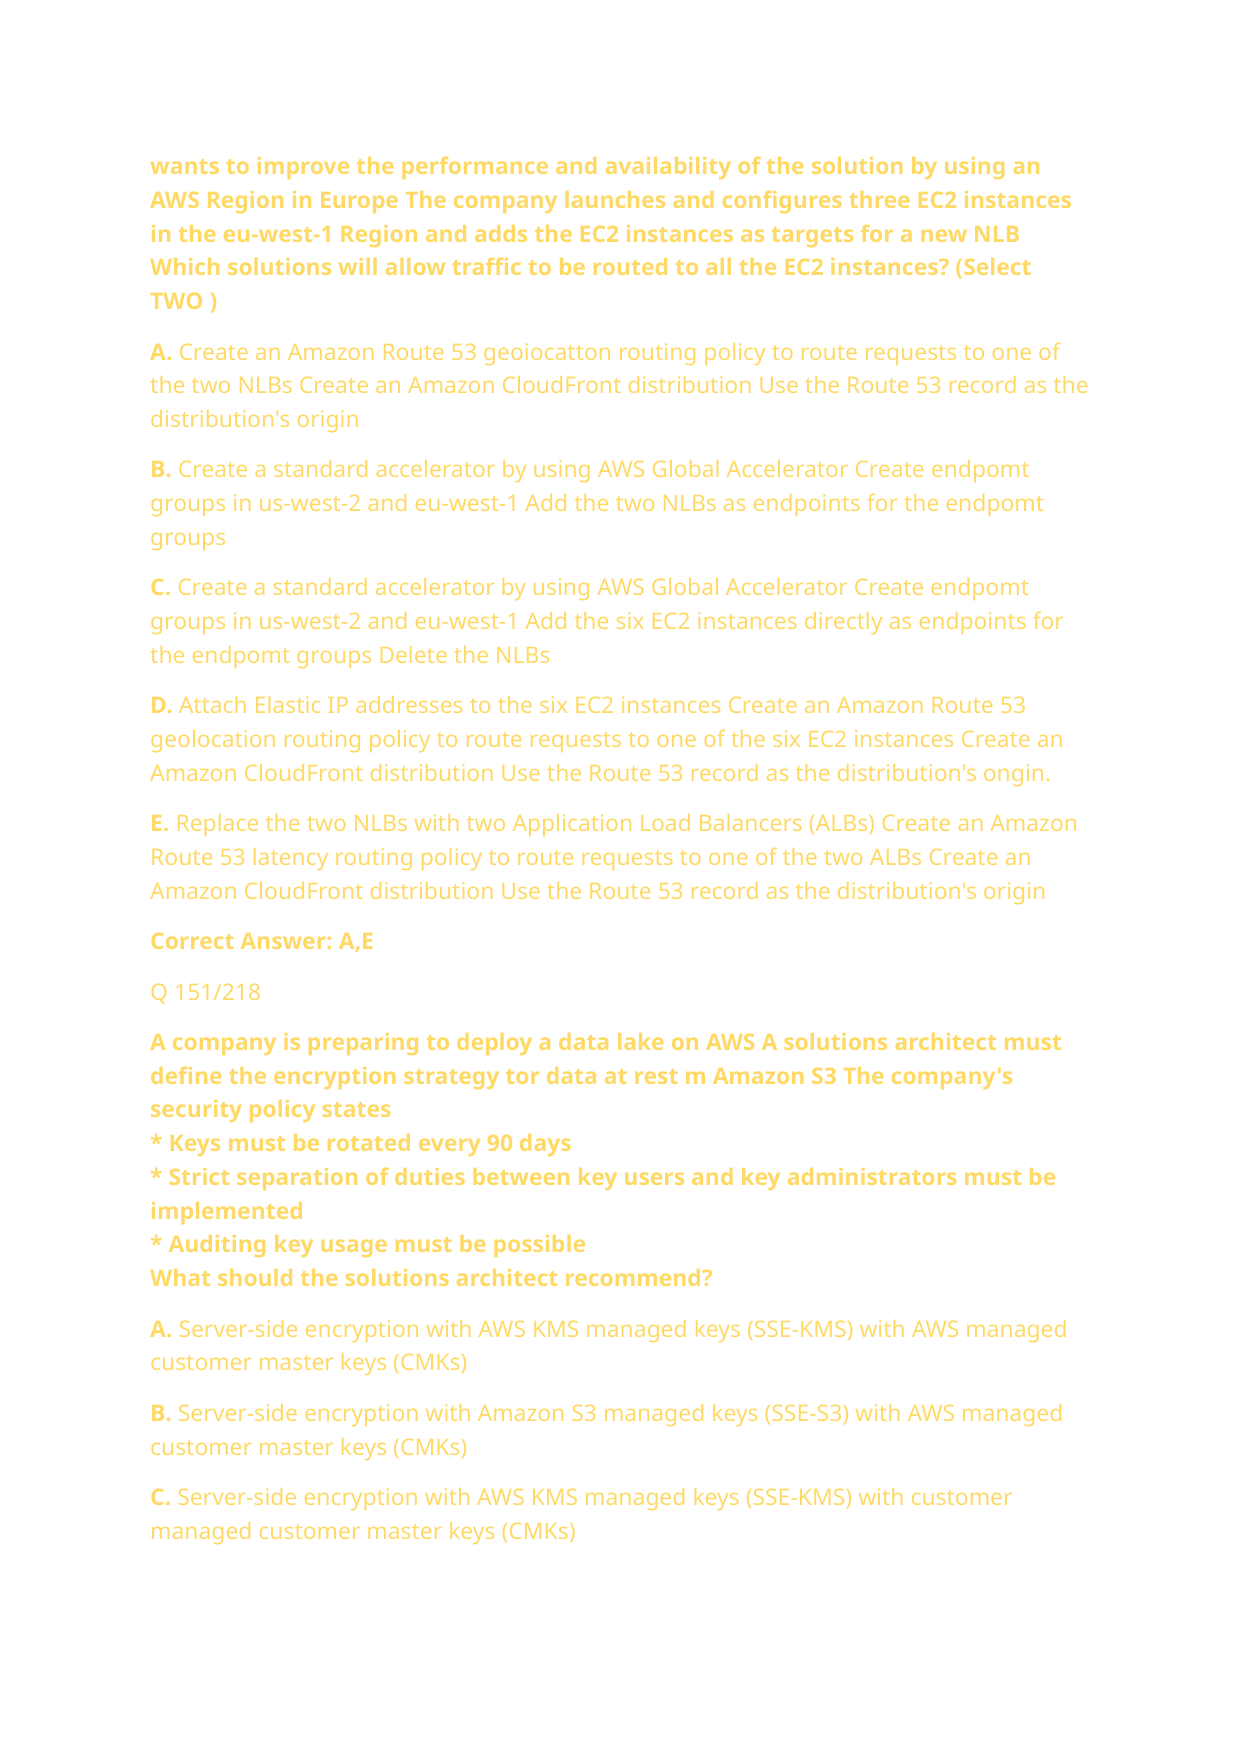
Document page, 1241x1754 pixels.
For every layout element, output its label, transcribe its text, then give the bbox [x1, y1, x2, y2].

text B. Create a standard accelerator by using AWS Global Accelerator Create endpomt groups in us-west-2 and eu-west-1 Add the two NLBs as endpoints for the endpomt groups [150, 453, 1090, 552]
text A company is preparing to deploy a data lake on AWS A solutions architect must define the encryption strategy tor data at rest m Amazon S3 The company's security policy states * Keys must be rotated every 90 days * Strict separation of duties between key users and key administrators must be implemented * Auditing key usage must be possible What should the solutions architect recommend? [150, 1026, 1090, 1293]
text Q 151/218 [150, 975, 1090, 1007]
text B. Server-side encryption with Amazon S3 managed keys (SSE-S3) with AWS managed customer master keys (CMKs) [150, 1397, 1090, 1462]
text Correct Answer: A,E [150, 925, 1090, 956]
text A. Server-side encryption with AWS KMS managed keys (SSE-KMS) with AWS managed customer master keys (CMKs) [150, 1312, 1090, 1377]
text C. Create a standard accelerator by using AWS Global Accelerator Create endpomt groups in us-west-2 and eu-west-1 Add the six EC2 instances directly as endpoints for the endpomt groups Delete the NLBs [150, 571, 1090, 670]
text D. Attach Elastic IP addresses to the six EC2 instances Create an Amazon Route 53 geolocation routing policy to route requests to one of the six EC2 instances Create an Amazon CloudFront distribution Use the Route 53 record as the distribution's ongin. [150, 689, 1090, 788]
text E. Replace the two NLBs with two Application Load Balancers (ALBs) Create an Amazon Route 53 latency routing policy to route requests to one of the two ALBs Create an Amazon CloudFront distribution Use the Route 53 record as the distribution's origin [150, 807, 1090, 906]
text C. Server-side encryption with AWS KMS managed keys (SSE-KMS) with customer managed customer master keys (CMKs) [150, 1481, 1090, 1546]
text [150, 150, 1090, 316]
text A. Create an Amazon Route 53 geoiocatton routing policy to route requests to one of the two NLBs Create an Amazon CloudFront distribution Use the Route 53 record as the distribution's origin [150, 335, 1090, 434]
